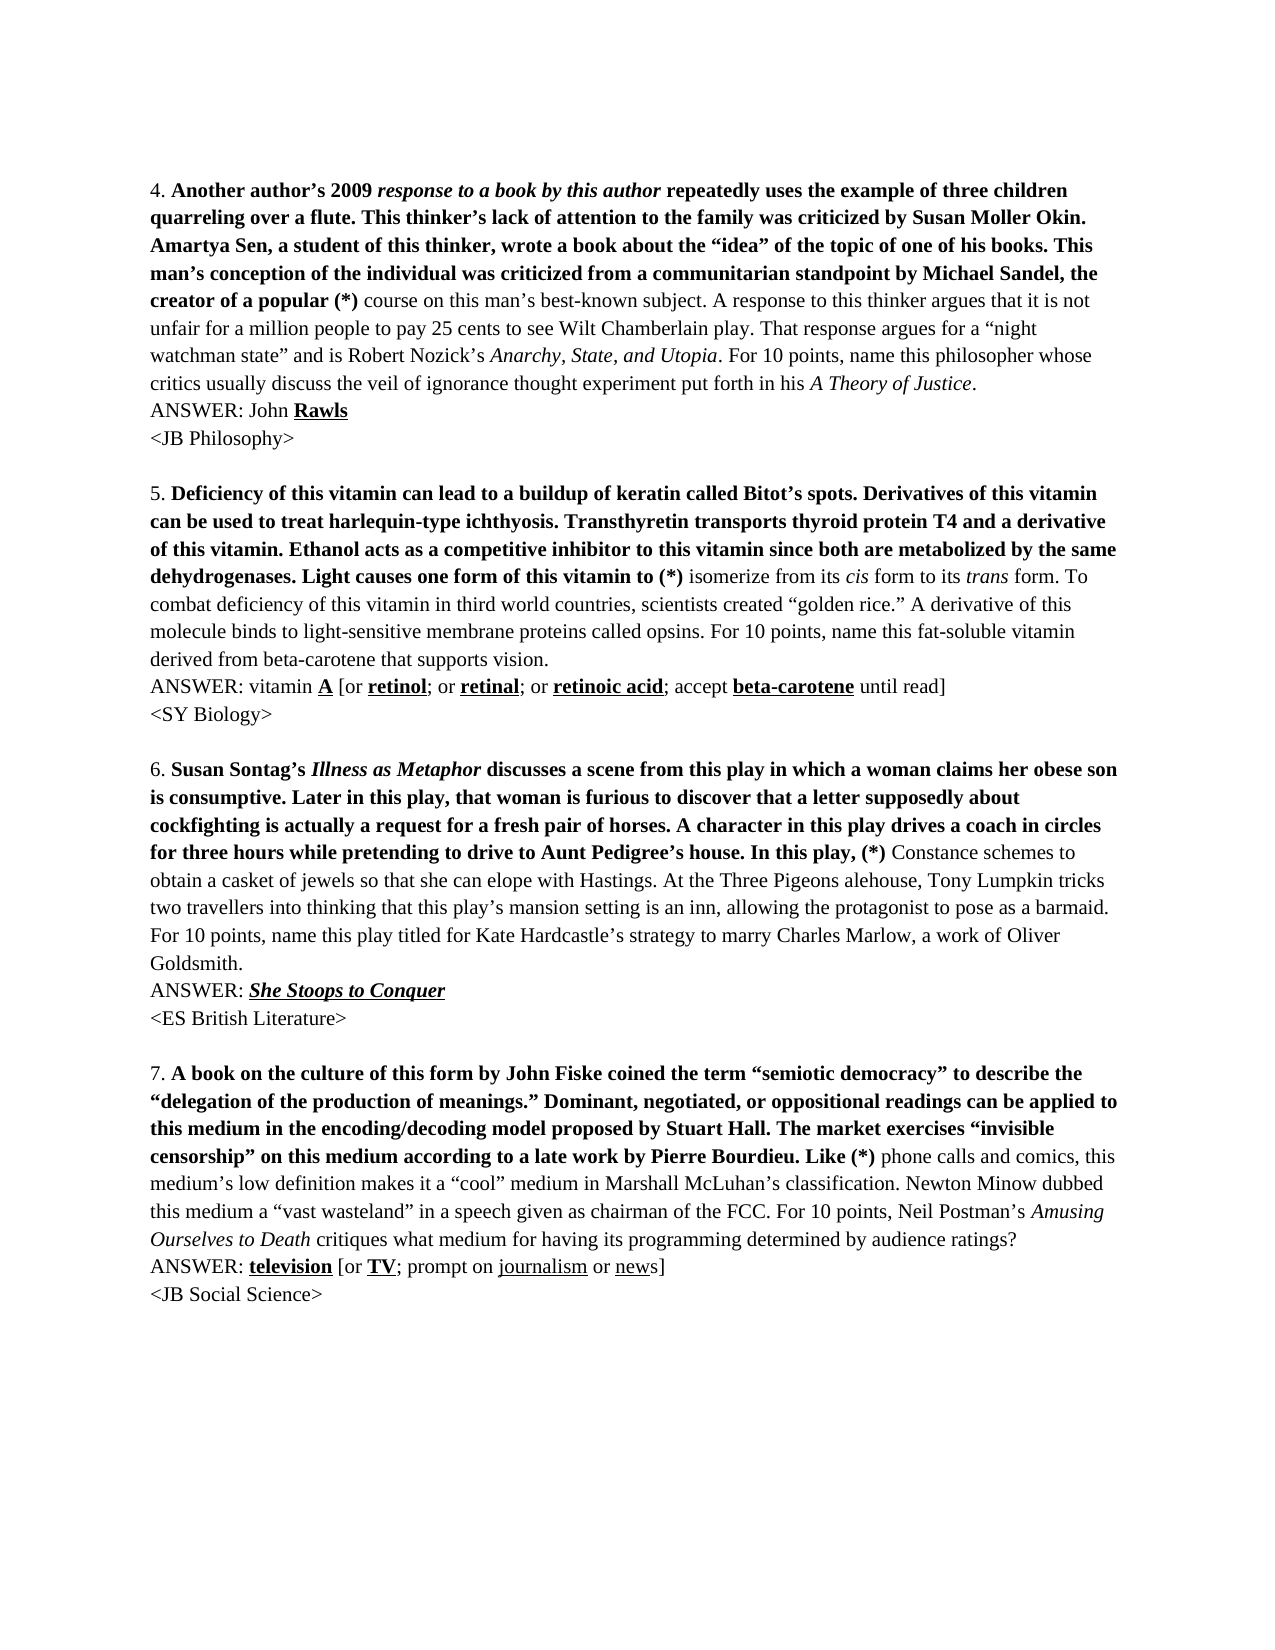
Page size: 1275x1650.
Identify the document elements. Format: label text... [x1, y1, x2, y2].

text 7. A book on the culture of this form by John Fiske coined the term “semiotic democracy” to describe the “delegation of the production of meanings.” Dominant, negotiated, or oppositional readings can be applied to this medium in the encoding/decoding model proposed by Stuart Hall. The market exercises “invisible censorship” on this medium according to a late work by Pierre Bourdieu. Like (*) phone calls and comics, this medium’s low definition makes it a “cool” medium in Marshall McLuhan’s classification. Newton Minow dubbed this medium a “vast wasteland” in a speech given as chairman of the FCC. For 10 points, Neil Postman’s Amusing Ourselves to Death critiques what medium for having its programming determined by audience ratings? [150, 1061, 1125, 1251]
text <SY Biology> [150, 702, 1125, 726]
text ANSWER: She Stoops to Conquer [150, 978, 1125, 1002]
text <ES British Literature> [150, 1006, 1125, 1030]
text ANSWER: television [or TV; prompt on journalism or news] [150, 1254, 1125, 1278]
text 4. Another author’s 2009 response to a book by this author repeatedly uses the example of three children quarreling over a flute. This thinker’s lack of attention to the family was criticized by Susan Moller Okin. Amartya Sen, a student of this thinker, wrote a book about the “idea” of the topic of one of his books. This man’s conception of the individual was criticized from a communitarian standpoint by Michael Sandel, the creator of a popular (*) course on this man’s best-known subject. A response to this thinker argues that it is not unfair for a million people to pay 25 cents to see Wilt Chamberlain play. That response argues for a “night watchman state” and is Robert Nozick’s Anarchy, State, and Utopia. For 10 points, name this philosopher whose critics usually discuss the veil of ignorance thought experiment put forth in his A Theory of Justice. [150, 178, 1125, 395]
text ANSWER: John Rawls [150, 398, 1125, 422]
text <JB Social Science> [150, 1282, 1125, 1306]
text 6. Susan Sontag’s Illness as Metaphor discusses a scene from this play in which a woman claims her obese son is consumptive. Later in this play, that woman is furious to discover that a letter supposedly about cockfighting is actually a request for a fresh pair of horses. A character in this play drives a coach in circles for three hours while pretending to drive to Aunt Pedigree’s house. In this play, (*) Constance schemes to obtain a casket of jewels so that she can elope with Hastings. At the Three Pigeons alehouse, Tony Lumpkin tricks two travellers into thinking that this play’s mansion setting is an inn, allowing the protagonist to pose as a barmaid. For 10 points, name this play titled for Kate Hardcastle’s strategy to marry Charles Marlow, a work of Oliver Goldsmith. [150, 757, 1125, 974]
text 5. Deficiency of this vitamin can lead to a buildup of keratin called Bitot’s spots. Derivatives of this vitamin can be used to treat harlequin-type ichthyosis. Transthyretin transports thyroid protein T4 and a derivative of this vitamin. Ethanol acts as a competitive inhibitor to this vitamin since both are metabolized by the same dehydrogenases. Light causes one form of this vitamin to (*) isomerize from its cis form to its trans form. To combat deficiency of this vitamin in third world countries, scientists created “golden rice.” A derivative of this molecule binds to light-sensitive membrane proteins called opsins. For 10 points, name this fat-soluble vitamin derived from beta-carotene that supports vision. [150, 481, 1125, 671]
text ANSWER: vitamin A [or retinol; or retinal; or retinoic acid; accept beta-carotene until read] [150, 674, 1125, 698]
text <JB Philosophy> [150, 426, 1125, 450]
